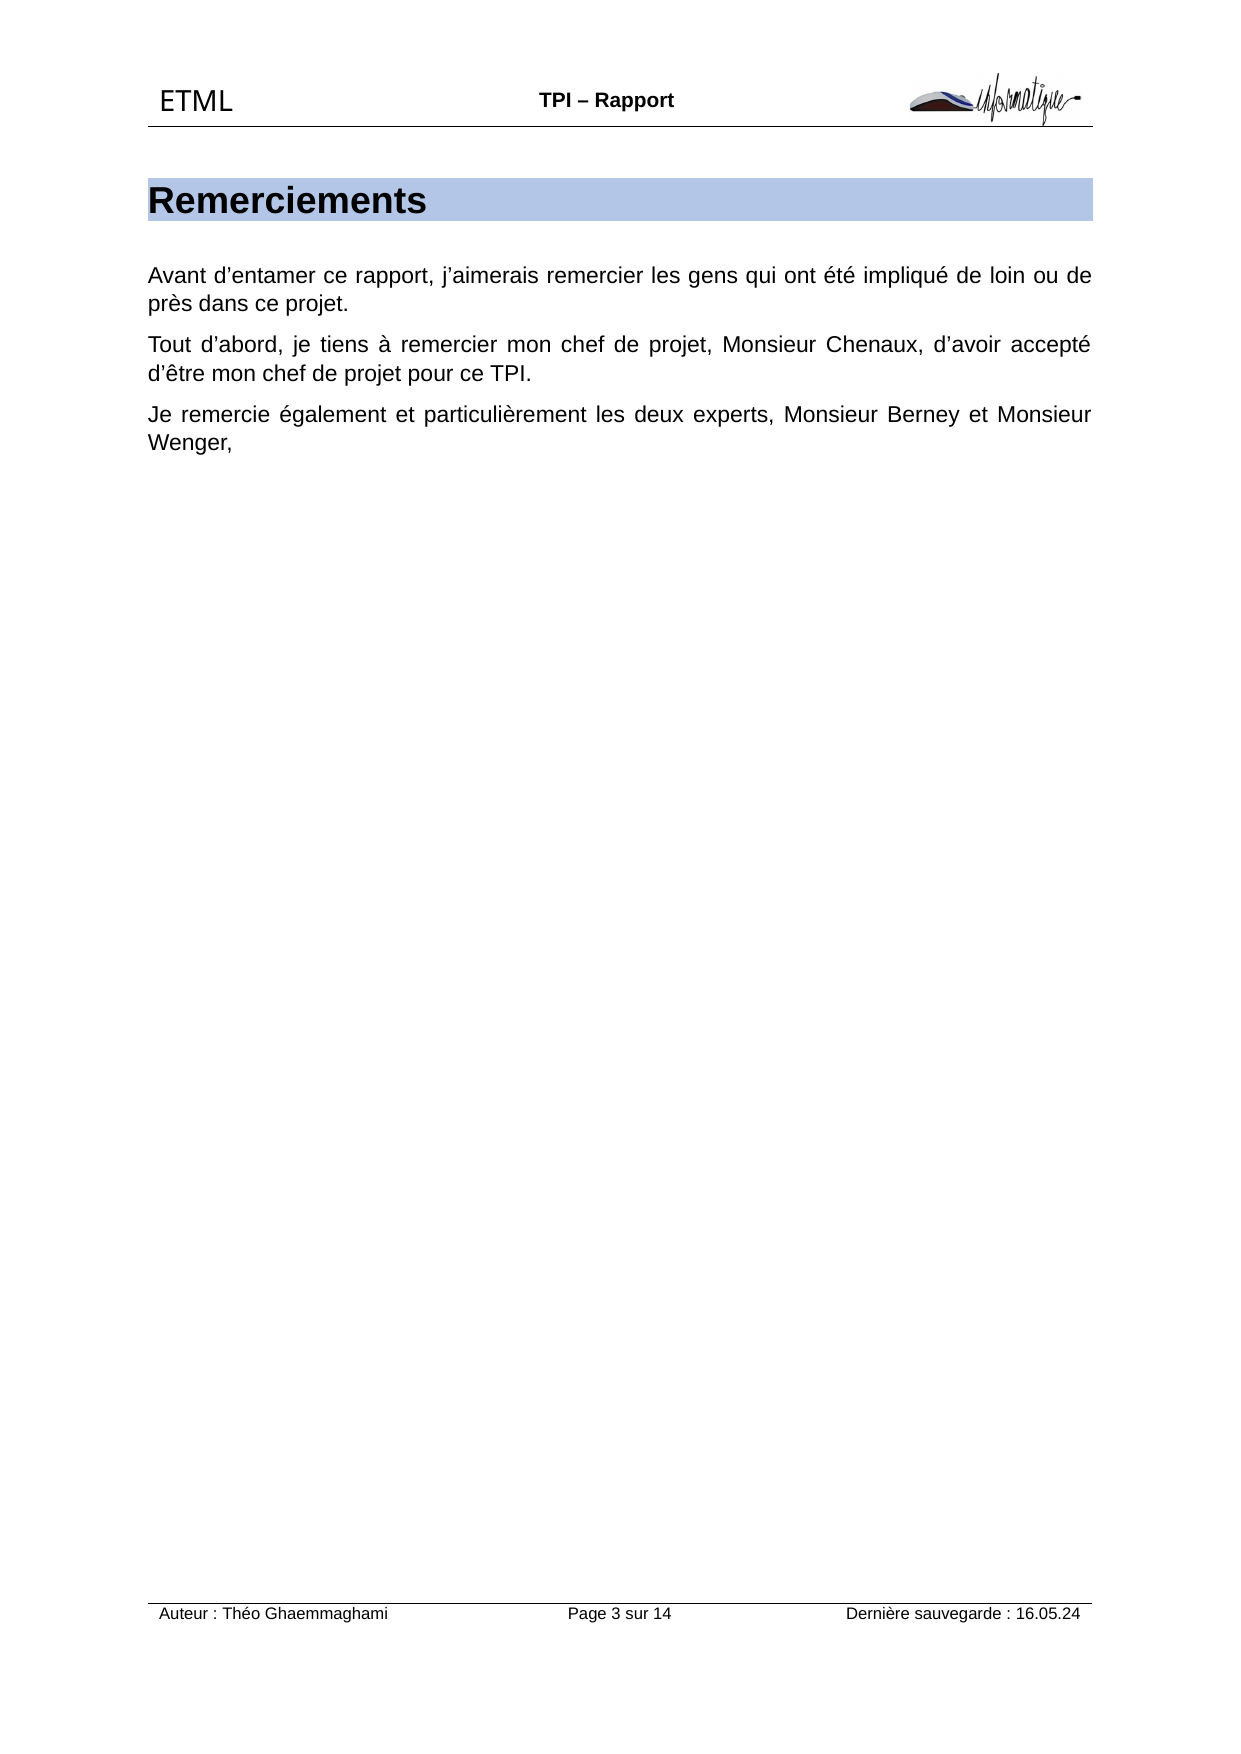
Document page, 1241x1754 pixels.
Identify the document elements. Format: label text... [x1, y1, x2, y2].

text Tout d’abord, je tiens à remercier mon chef de projet, Monsieur Chenaux, d’avoir accepté d’être mon chef de projet pour ce TPI. [148, 331, 1093, 386]
text Je remercie également et particulièrement les deux experts, Monsieur Berney et Monsieur Wenger, [148, 401, 1093, 456]
subtitle Remerciements [148, 178, 1093, 221]
text Avant d’entamer ce rapport, j’aimerais remercier les gens qui ont été impliqué de loin ou de près dans ce projet. [148, 262, 1093, 317]
picture [909, 73, 1082, 126]
